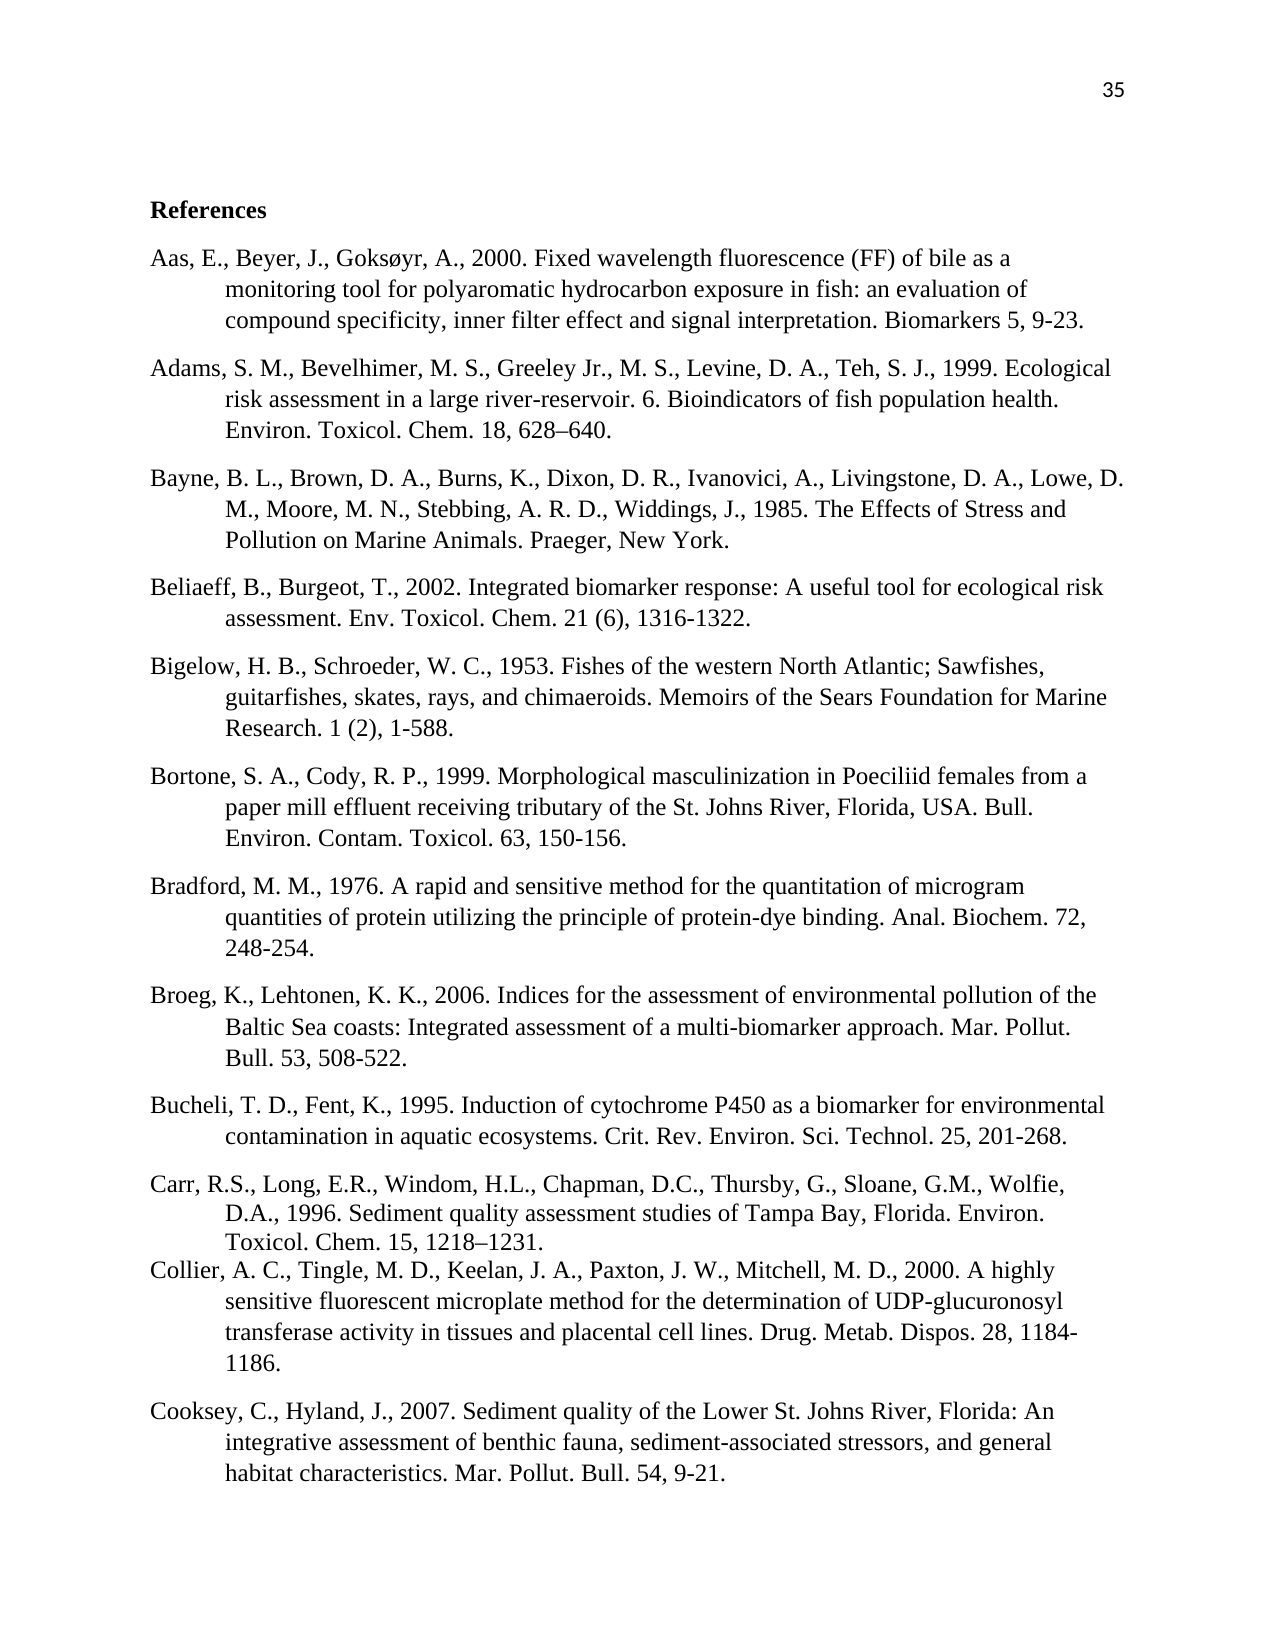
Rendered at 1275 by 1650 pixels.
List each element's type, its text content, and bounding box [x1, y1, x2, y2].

text Adams, S. M., Bevelhimer, M. S., Greeley Jr., M. S., Levine, D. A., Teh, S. J., 1999. Ecological risk assessment in a large river-reservoir. 6. Bioindicators of fish population health. Environ. Toxicol. Chem. 18, 628–640. [150, 353, 1125, 444]
text Aas, E., Beyer, J., Goksøyr, A., 2000. Fixed wavelength fluorescence (FF) of bile as a monitoring tool for polyaromatic hydrocarbon exposure in fish: an evaluation of compound specificity, inner filter effect and signal interpretation. Biomarkers 5, 9-23. [150, 243, 1125, 334]
text Broeg, K., Lehtonen, K. K., 2006. Indices for the assessment of environmental pollution of the Baltic Sea coasts: Integrated assessment of a multi-biomarker approach. Mar. Pollut. Bull. 53, 508-522. [150, 981, 1125, 1071]
text Bigelow, H. B., Schroeder, W. C., 1953. Fishes of the western North Atlantic; Sawfishes, guitarfishes, skates, rays, and chimaeroids. Memoirs of the Sears Foundation for Marine Research. 1 (2), 1-588. [150, 651, 1125, 742]
text Bucheli, T. D., Fent, K., 1995. Induction of cytochrome P450 as a biomarker for environmental contamination in aquatic ecosystems. Crit. Rev. Environ. Sci. Technol. 25, 201-268. [150, 1090, 1125, 1150]
text Carr, R.S., Long, E.R., Windom, H.L., Chapman, D.C., Thursby, G., Sloane, G.M., Wolfie, D.A., 1996. Sediment quality assessment studies of Tampa Bay, Florida. Environ. Toxicol. Chem. 15, 1218–1231. [150, 1169, 1125, 1255]
text References [150, 195, 1125, 224]
text Beliaeff, B., Burgeot, T., 2002. Integrated biomarker response: A useful tool for ecological risk assessment. Env. Toxicol. Chem. 21 (6), 1316-1322. [150, 572, 1125, 632]
text Cooksey, C., Hyland, J., 2007. Sediment quality of the Lower St. Johns River, Florida: An integrative assessment of benthic fauna, sediment-associated stressors, and general habitat characteristics. Mar. Pollut. Bull. 54, 9-21. [150, 1396, 1125, 1487]
text Bradford, M. M., 1976. A rapid and sensitive method for the quantitation of microgram quantities of protein utilizing the principle of protein-dye binding. Anal. Biochem. 72, 248-254. [150, 871, 1125, 962]
text Bayne, B. L., Brown, D. A., Burns, K., Dixon, D. R., Ivanovici, A., Livingstone, D. A., Lowe, D. M., Moore, M. N., Stebbing, A. R. D., Widdings, J., 1985. The Effects of Stress and Pollution on Marine Animals. Praeger, New York. [150, 463, 1125, 553]
text Bortone, S. A., Cody, R. P., 1999. Morphological masculinization in Poeciliid females from a paper mill effluent receiving tributary of the St. Johns River, Florida, USA. Bull. Environ. Contam. Toxicol. 63, 150-156. [150, 761, 1125, 852]
text Collier, A. C., Tingle, M. D., Keelan, J. A., Paxton, J. W., Mitchell, M. D., 2000. A highly sensitive fluorescent microplate method for the determination of UDP-glucuronosyl transferase activity in tissues and placental cell lines. Drug. Metab. Dispos. 28, 1184- 1186. [150, 1255, 1125, 1377]
